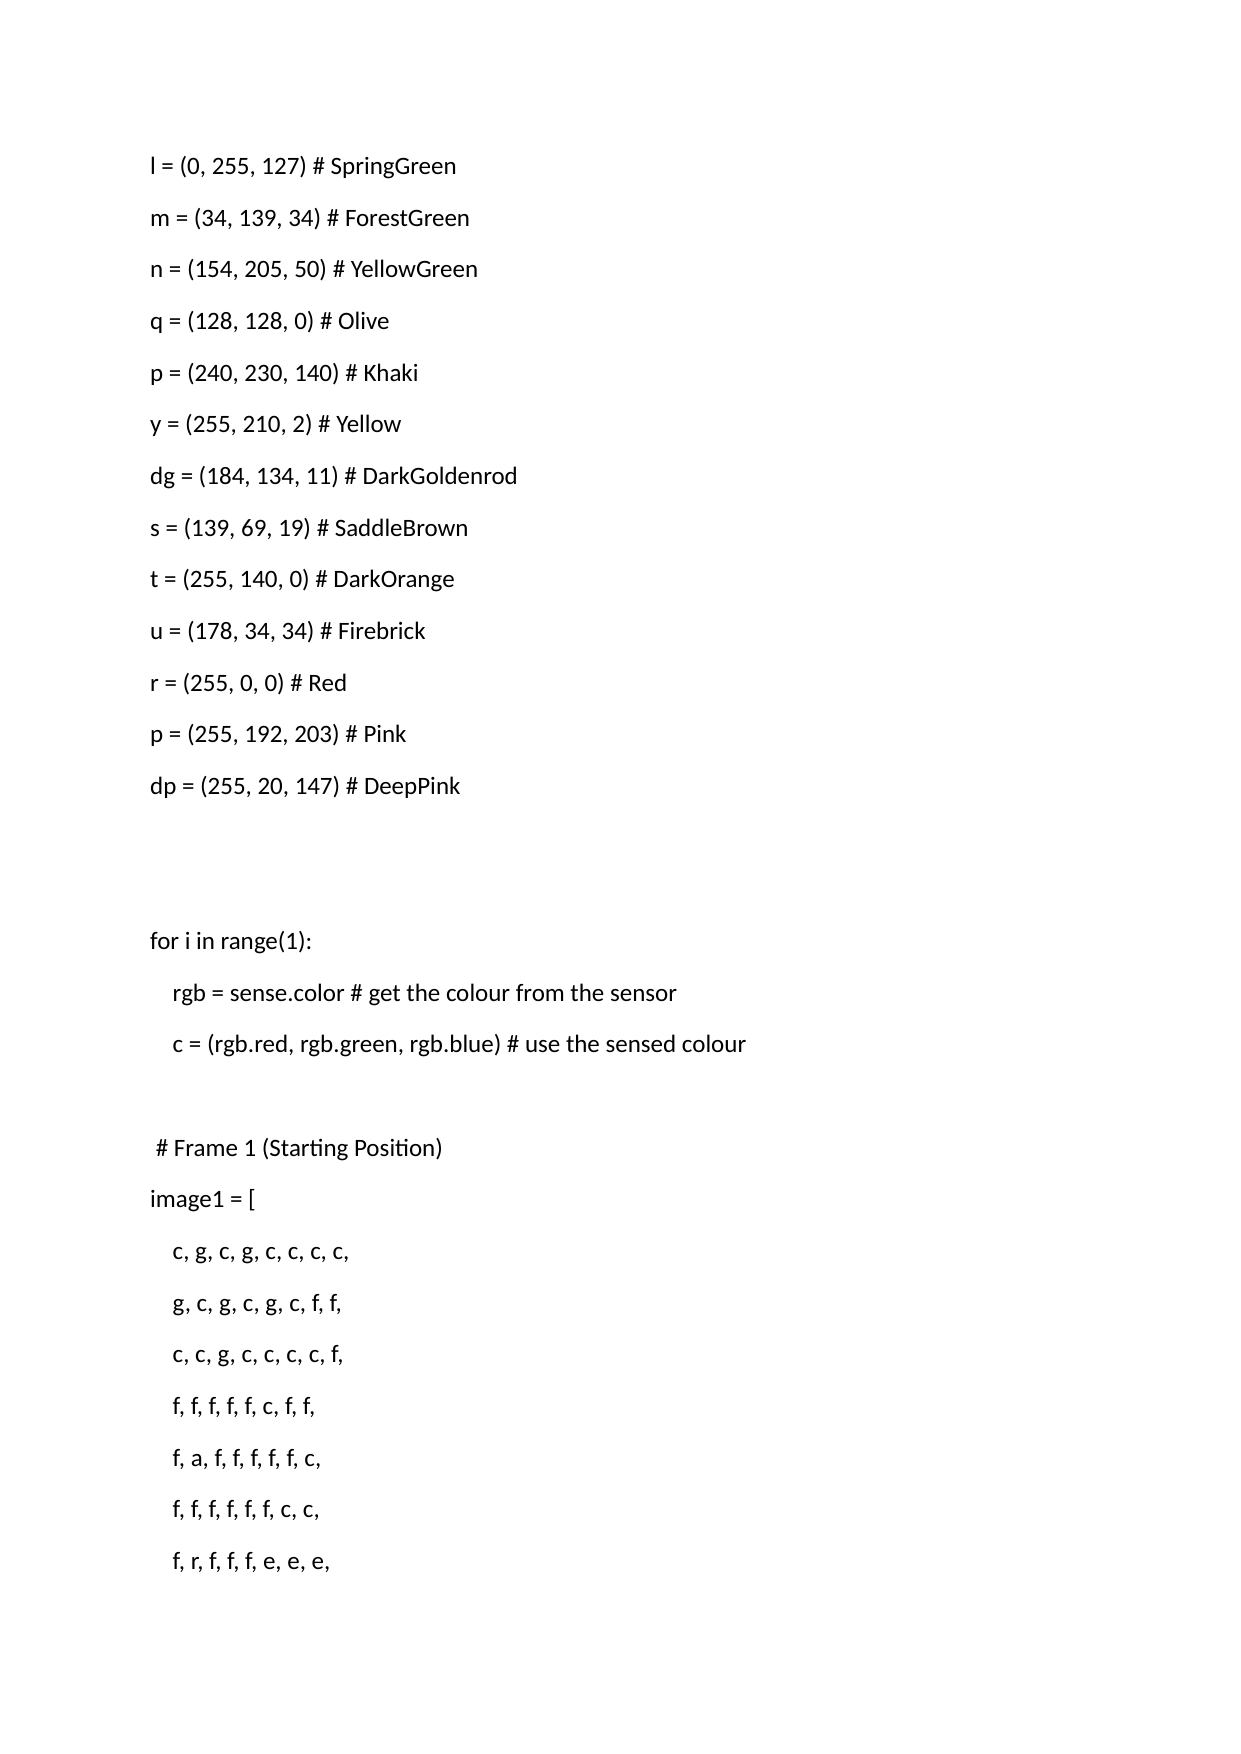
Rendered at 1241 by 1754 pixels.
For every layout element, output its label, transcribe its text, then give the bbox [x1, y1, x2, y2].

text c = (rgb.red, rgb.green, rgb.blue) # use the sensed colour [150, 1028, 1090, 1059]
text f, a, f, f, f, f, f, c, [150, 1442, 1090, 1472]
text rgb = sense.color # get the colour from the sensor [150, 977, 1090, 1007]
text p = (255, 192, 203) # Pink [150, 718, 1090, 749]
text y = (255, 210, 2) # Yellow [150, 408, 1090, 439]
text g, c, g, c, g, c, f, f, [150, 1287, 1090, 1317]
text r = (255, 0, 0) # Red [150, 667, 1090, 697]
text c, g, c, g, c, c, c, c, [150, 1235, 1090, 1266]
text for i in range(1): [150, 925, 1090, 956]
text p = (240, 230, 140) # Khaki [150, 357, 1090, 387]
text image1 = [ [150, 1183, 1090, 1214]
text dp = (255, 20, 147) # DeepPink [150, 770, 1090, 801]
text n = (154, 205, 50) # YellowGreen [150, 253, 1090, 284]
text q = (128, 128, 0) # Olive [150, 305, 1090, 336]
text u = (178, 34, 34) # Firebrick [150, 615, 1090, 646]
text m = (34, 139, 34) # ForestGreen [150, 202, 1090, 232]
text f, f, f, f, f, f, c, c, [150, 1493, 1090, 1524]
text c, c, g, c, c, c, c, f, [150, 1338, 1090, 1369]
text f, r, f, f, f, e, e, e, [150, 1545, 1090, 1576]
text # Frame 1 (Starting Position) [150, 1132, 1090, 1162]
text dg = (184, 134, 11) # DarkGoldenrod [150, 460, 1090, 491]
text l = (0, 255, 127) # SpringGreen [150, 150, 1090, 181]
text f, f, f, f, f, c, f, f, [150, 1390, 1090, 1421]
text s = (139, 69, 19) # SaddleBrown [150, 512, 1090, 542]
text t = (255, 140, 0) # DarkOrange [150, 563, 1090, 594]
